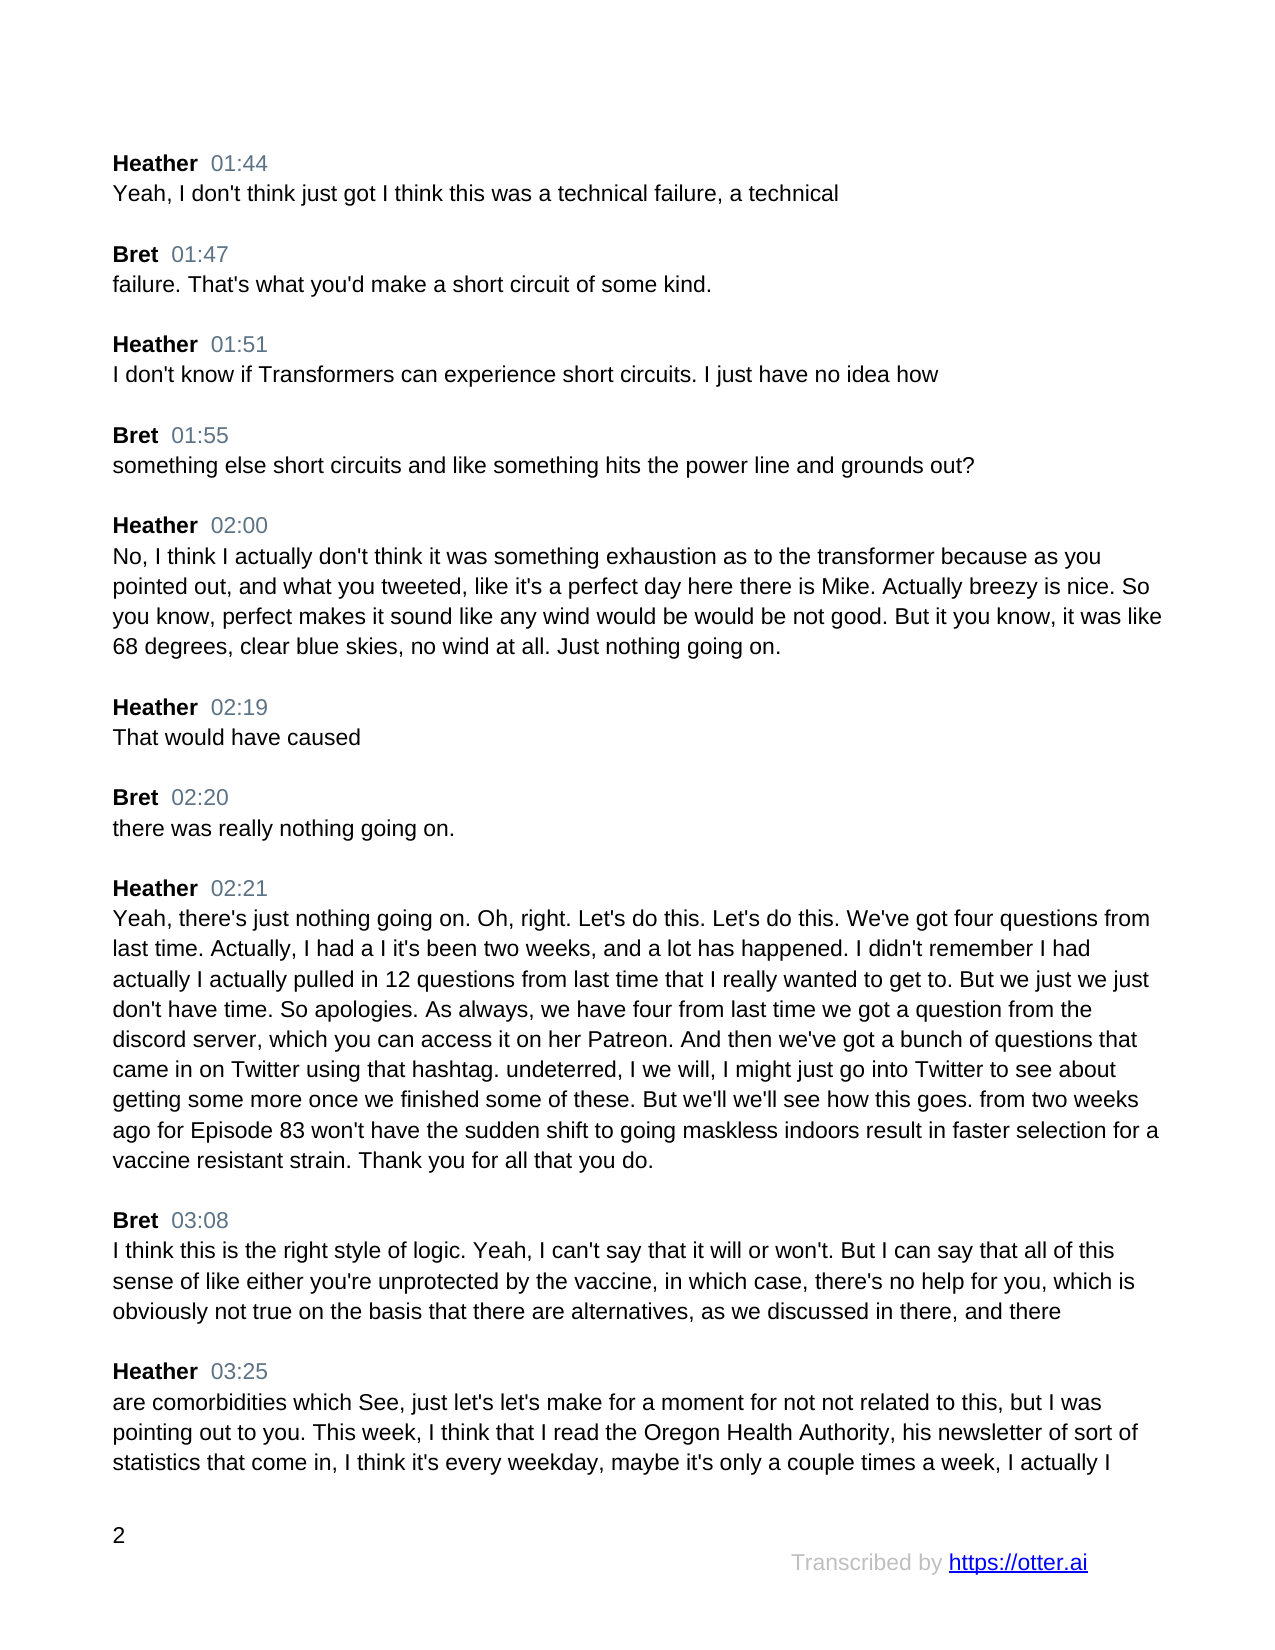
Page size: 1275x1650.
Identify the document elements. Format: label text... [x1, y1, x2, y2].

text there was really nothing going on. [112, 814, 1162, 841]
text something else short circuits and like something hits the power line and grounds out? [112, 452, 1162, 478]
text Yeah, I don't think just got I think this was a technical failure, a technical [112, 180, 1162, 207]
text I think this is the right style of logic. Yeah, I can't say that it will or won't. But I can say that all of this sense of like either you're unprotected by the vaccine, in which case, there's no help for you, which is obviously not true on the basis that there are alternatives, as we discussed in there, and there [112, 1237, 1162, 1324]
text Bret 03:08 [112, 1207, 1162, 1234]
text Yeah, there's just nothing going on. Oh, right. Let's do this. Let's do this. We've got four questions from last time. Actually, I had a I it's been two weeks, and a lot has happened. I didn't remember I had actually I actually pulled in 12 questions from last time that I really wanted to get to. But we just we just don't have time. So apologies. As always, we have four from last time we got a question from the discord server, which you can access it on her Patreon. And then we've got a bunch of questions that came in on Twitter using that hashtag. undeterred, I we will, I might just go into Twitter to see about getting some more once we finished some of these. But we'll we'll see how this goes. from two weeks ago for Episode 83 won't have the sudden shift to going maskless indoors result in faster selection for a vaccine resistant strain. Thank you for all that you do. [112, 905, 1162, 1173]
text Heather 01:51 [112, 331, 1162, 358]
text Bret 01:55 [112, 422, 1162, 448]
text I don't know if Transformers can experience short circuits. I just have no idea how [112, 361, 1162, 388]
text Bret 02:20 [112, 784, 1162, 811]
text Heather 02:19 [112, 694, 1162, 720]
text No, I think I actually don't think it was something exhaustion as to the transformer because as you pointed out, and what you tweeted, like it's a perfect day here there is Mike. Actually breezy is nice. So you know, perfect makes it sound like any wind would be would be not good. But it you know, it was like 68 degrees, clear blue skies, no wind at all. Just nothing going on. [112, 543, 1162, 660]
text Heather 01:44 [112, 150, 1162, 176]
text failure. That's what you'd make a short circuit of some kind. [112, 271, 1162, 297]
text Heather 02:00 [112, 512, 1162, 539]
text Heather 02:21 [112, 875, 1162, 901]
text That would have caused [112, 724, 1162, 750]
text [112, 1388, 1162, 1475]
text Heather 03:25 [112, 1358, 1162, 1385]
text Bret 01:47 [112, 241, 1162, 267]
